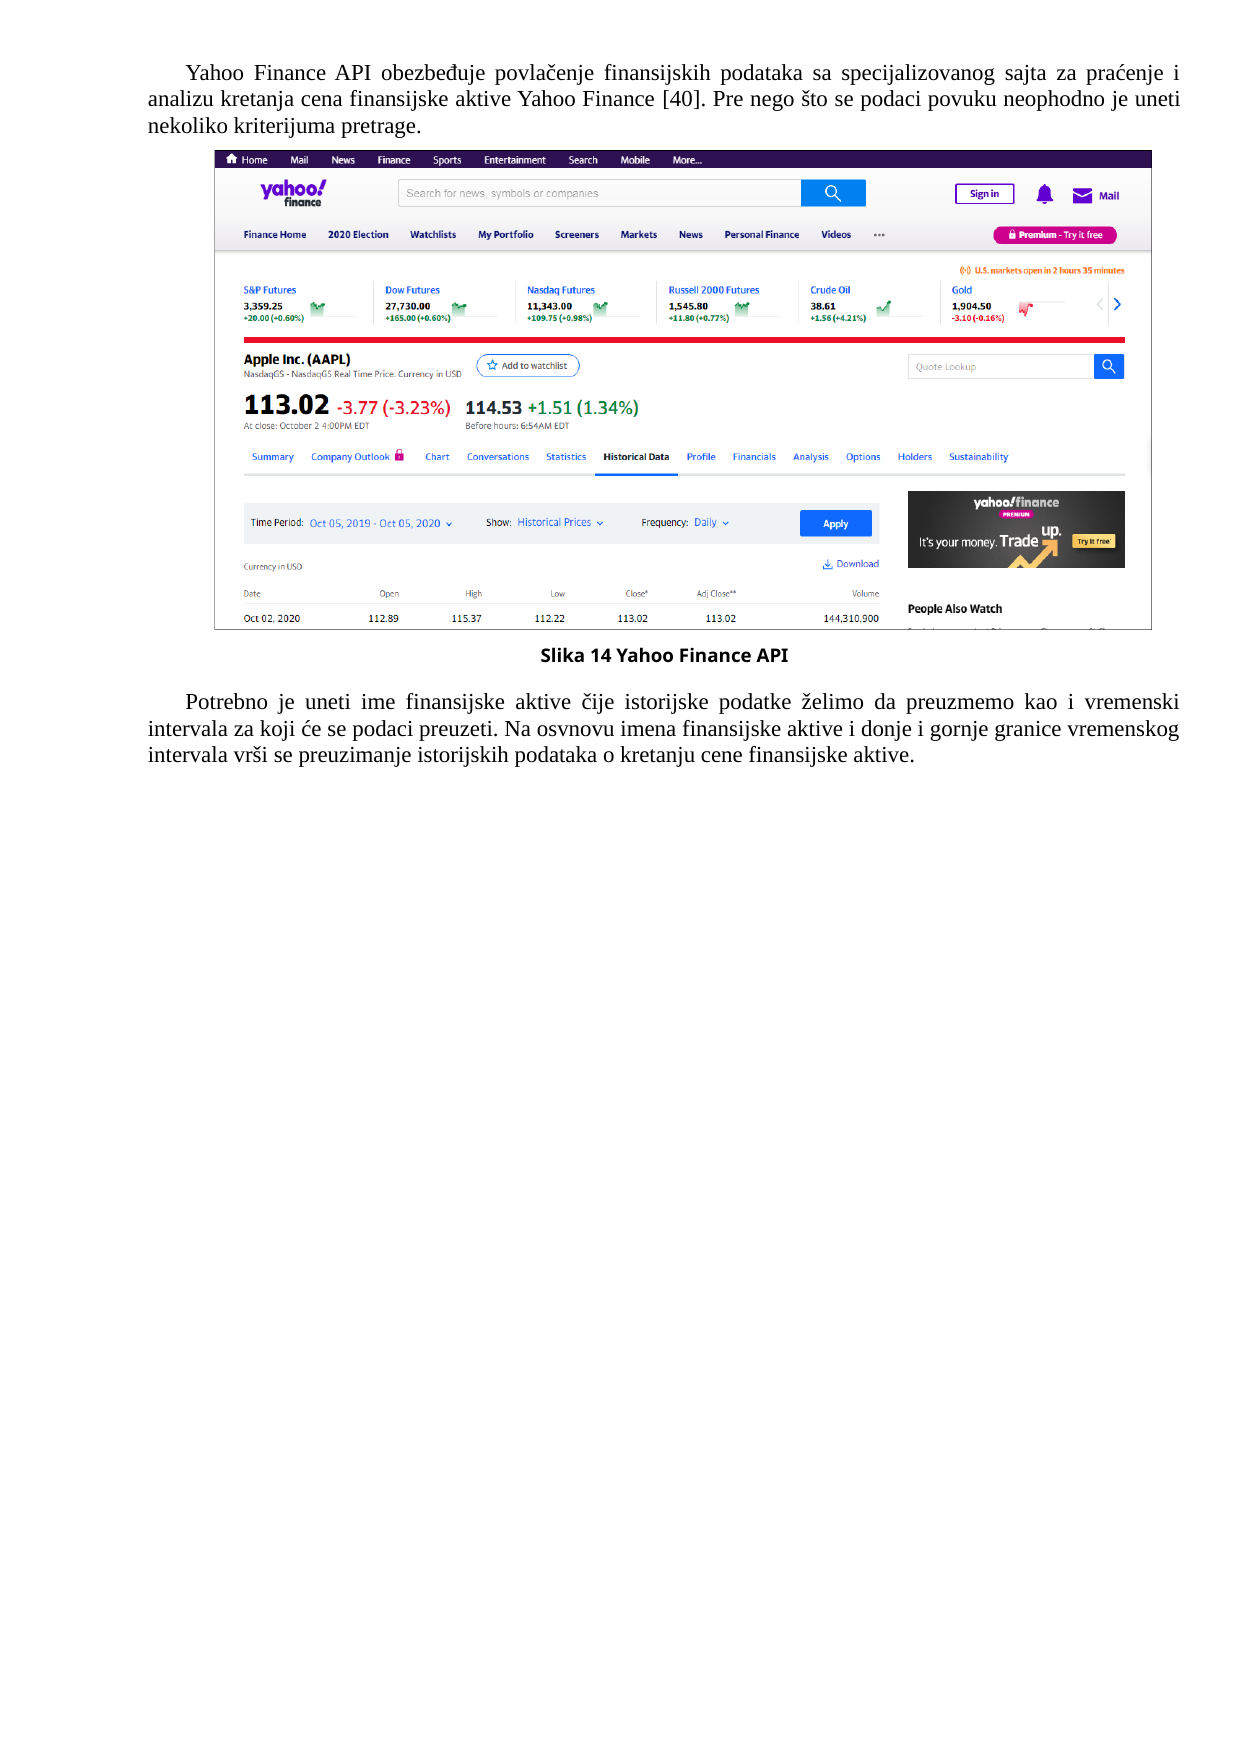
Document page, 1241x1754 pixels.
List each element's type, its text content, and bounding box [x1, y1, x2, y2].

text Potrebno je uneti ime finansijske aktive čije istorijske podatke želimo da preuzmemo kao i vremenski intervala za koji će se podaci preuzeti. Na osvnovu imena finansijske aktive i donje i gornje granice vremenskog intervala vrši se preuzimanje istorijskih podataka o kretanju cene finansijske aktive. [148, 688, 1181, 767]
text Yahoo Finance API obezbeđuje povlačenje finansijskih podataka sa specijalizovanog sajta za praćenje i analizu kretanja cena finansijske aktive Yahoo Finance. Pre nego što se podaci povuku neophodno je uneti nekoliko kriterijuma pretrage. [148, 59, 1181, 138]
picture [214, 150, 1152, 630]
text Slika 14 Yahoo Finance API [148, 642, 1181, 667]
